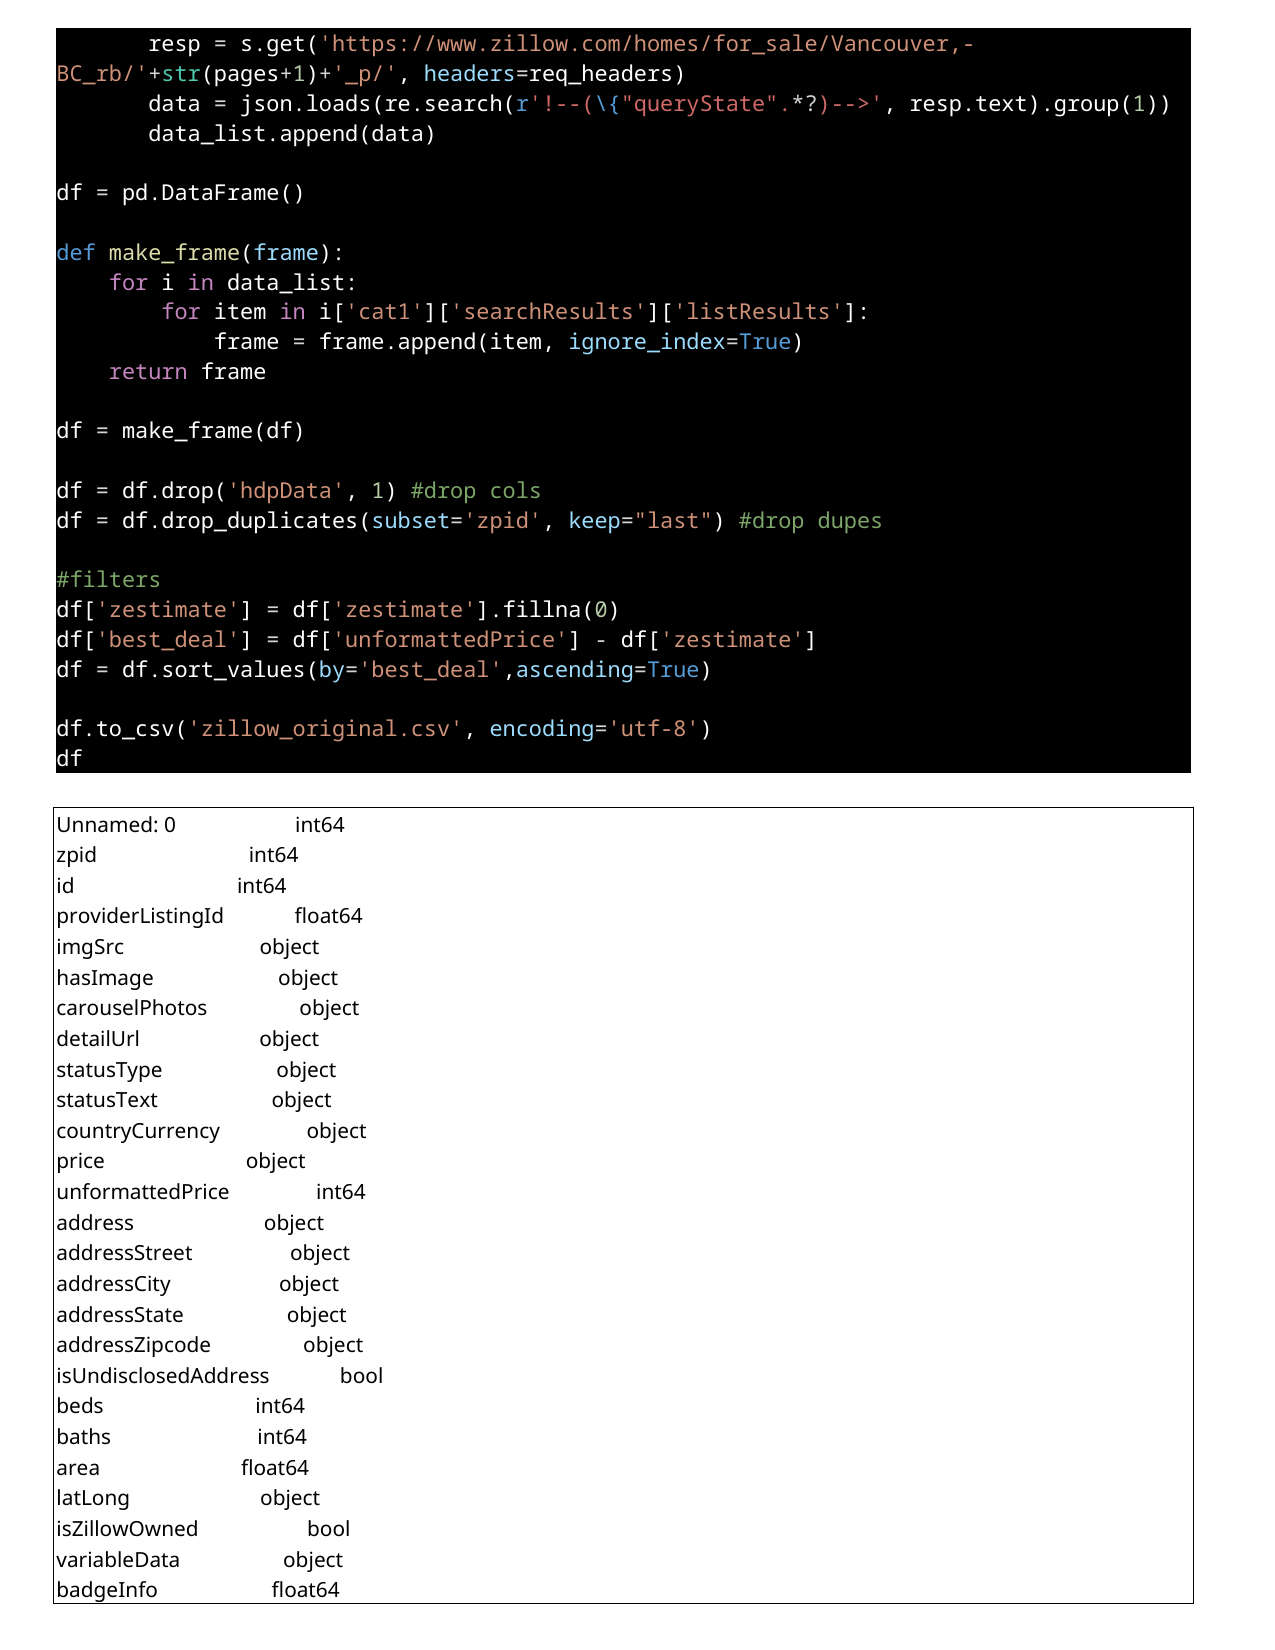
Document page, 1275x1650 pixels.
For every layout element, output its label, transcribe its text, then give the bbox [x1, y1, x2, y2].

text unformattedPrice int64 [54, 1174, 1193, 1205]
text Unnamed: 0 int64 [54, 808, 1193, 837]
text df = make_frame(df) [56, 415, 1191, 445]
text #filters [56, 564, 1191, 594]
text countryCurrency object [54, 1113, 1193, 1143]
text return frame [56, 356, 1191, 386]
text addressCity object [54, 1266, 1193, 1297]
text hasImage object [54, 960, 1193, 990]
text for item in i['cat1']['searchResults']['listResults']: [56, 296, 1191, 326]
text addressState object [54, 1297, 1193, 1327]
text frame = frame.append(item, ignore_index=True) [56, 326, 1191, 356]
text df['best_deal'] = df['unformattedPrice'] - df['zestimate'] [56, 624, 1191, 654]
text latLong object [54, 1480, 1193, 1511]
text df = df.drop_duplicates(subset='zpid', keep="last") #drop dupes [56, 505, 1191, 534]
text baths int64 [54, 1419, 1193, 1450]
text addressZipcode object [54, 1327, 1193, 1358]
text price object [54, 1143, 1193, 1174]
text carouselPhotos object [54, 990, 1193, 1021]
text area float64 [54, 1450, 1193, 1480]
text isZillowOwned bool [54, 1511, 1193, 1542]
text id int64 [54, 868, 1193, 898]
text statusText object [54, 1082, 1193, 1113]
text df = df.drop('hdpData', 1) #drop cols [56, 475, 1191, 505]
text df['zestimate'] = df['zestimate'].fillna(0) [56, 594, 1191, 624]
text df = df.sort_values(by='best_deal',ascending=True) [56, 654, 1191, 683]
text data = json.loads(re.search(r'!--(\{"queryState".*?)-->', resp.text).group(1)) [56, 88, 1191, 117]
text df.to_csv('zillow_original.csv', encoding='utf-8') [56, 713, 1191, 743]
text providerListingId float64 [54, 898, 1193, 929]
text statusType object [54, 1052, 1193, 1082]
text variableData object [54, 1542, 1193, 1572]
text badgeInfo float64 [54, 1572, 1193, 1603]
text imgSrc object [54, 929, 1193, 960]
text df = pd.DataFrame() [56, 177, 1191, 207]
text resp = s.get('https://www.zillow.com/homes/for_sale/Vancouver,-BC_rb/'+str(pages+1)+'_p/', headers=req_headers) [56, 28, 1191, 88]
text data_list.append(data) [56, 117, 1191, 147]
text address object [54, 1205, 1193, 1235]
text beds int64 [54, 1388, 1193, 1419]
text isUndisclosedAddress bool [54, 1358, 1193, 1388]
text zpid int64 [54, 837, 1193, 868]
text def make_frame(frame): [56, 237, 1191, 266]
text addressStreet object [54, 1235, 1193, 1266]
text for i in data_list: [56, 266, 1191, 296]
text df [56, 743, 1191, 773]
text detailUrl object [54, 1021, 1193, 1052]
